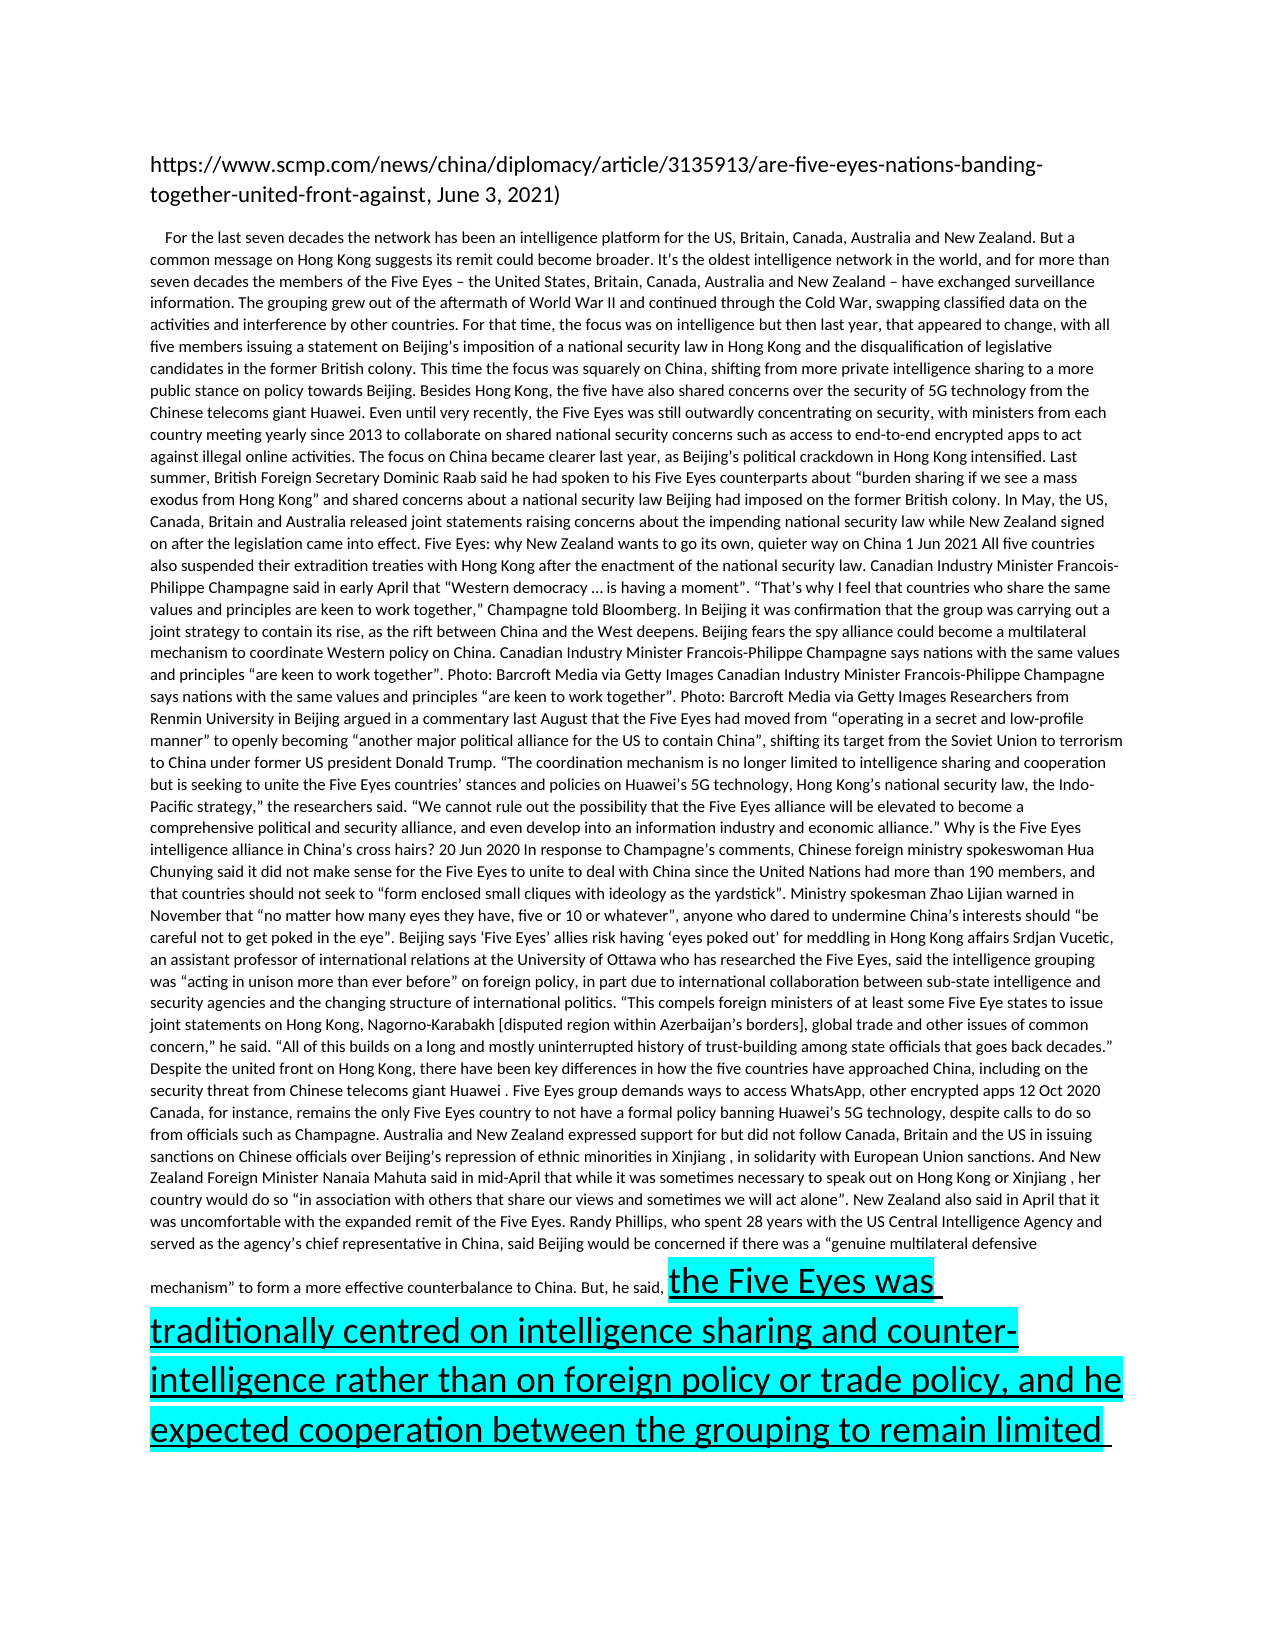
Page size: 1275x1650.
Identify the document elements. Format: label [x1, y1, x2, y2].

text [150, 227, 1125, 1452]
text [150, 150, 1125, 208]
